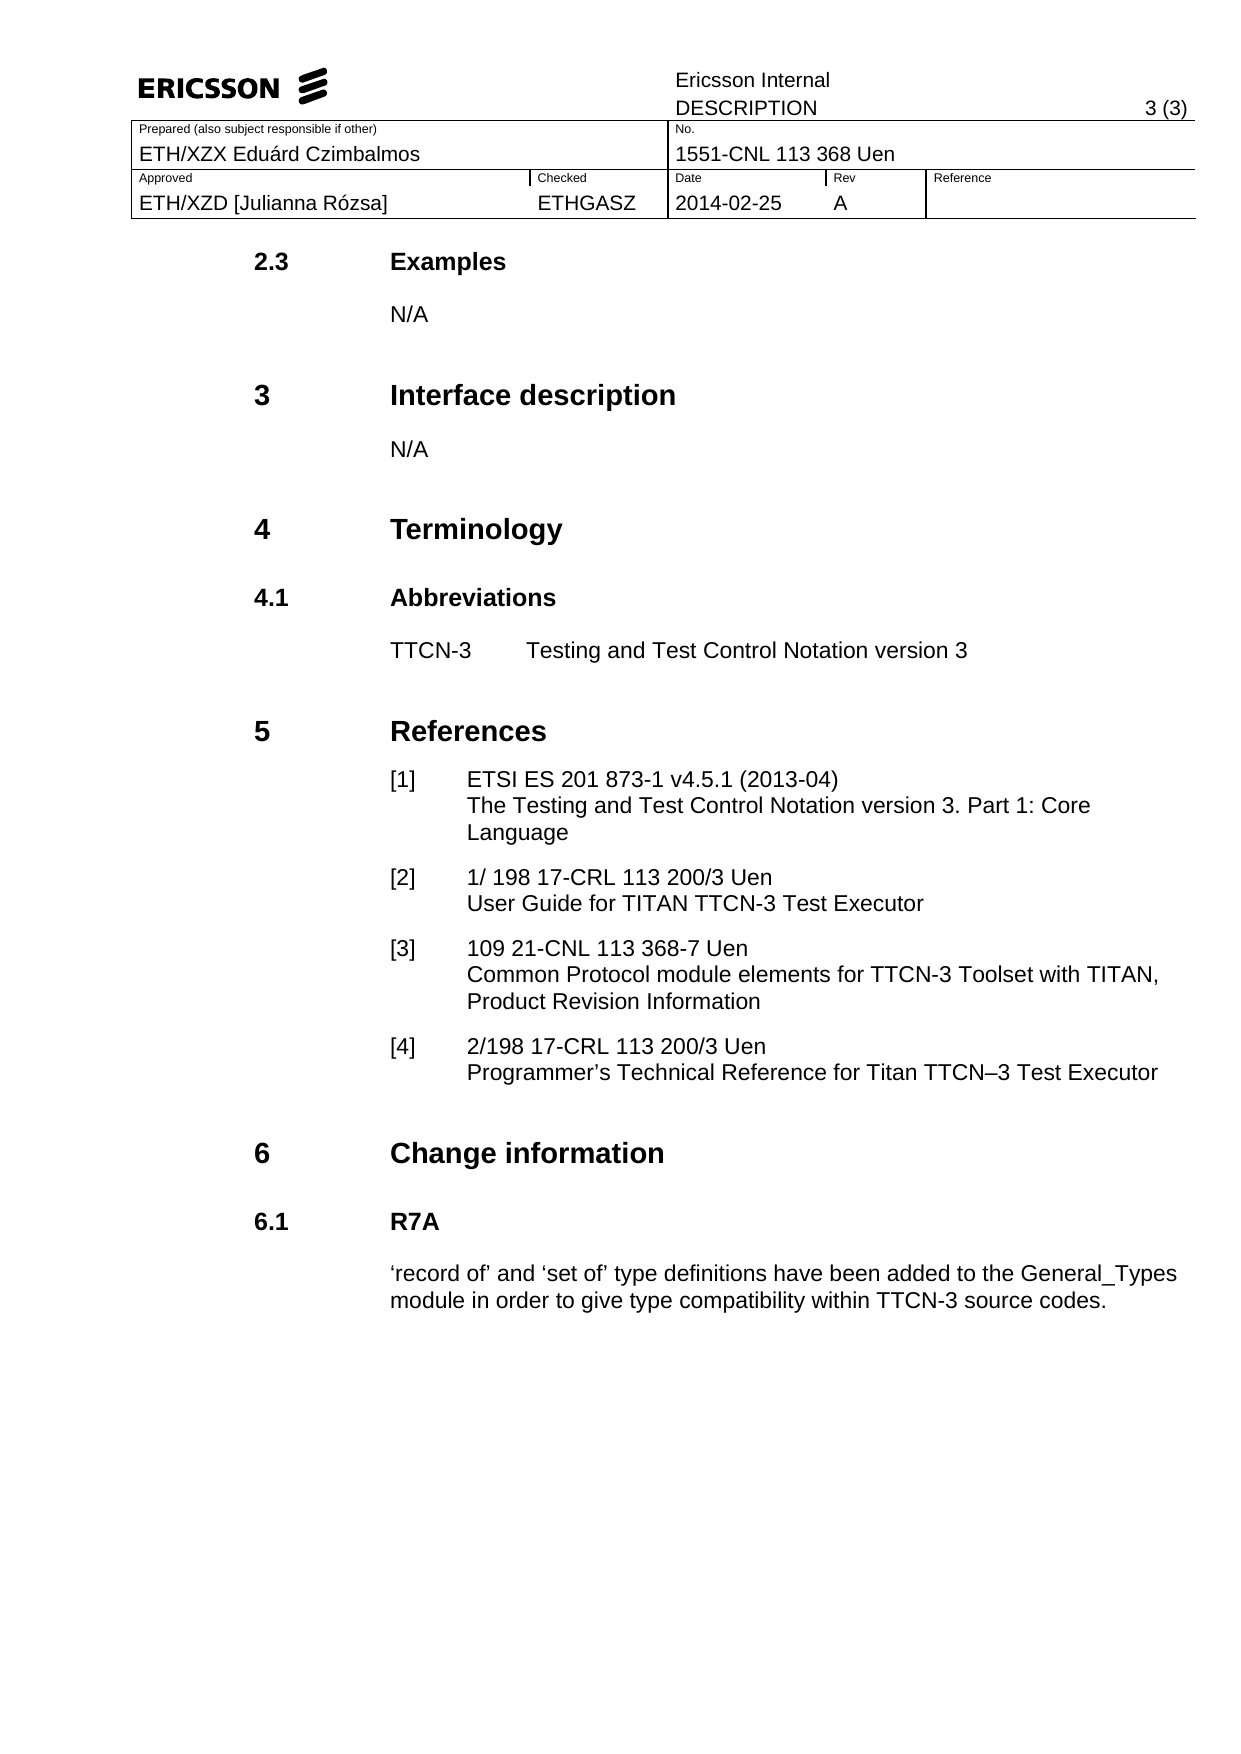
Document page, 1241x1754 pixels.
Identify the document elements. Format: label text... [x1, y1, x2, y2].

subtitle Abbreviations [254, 583, 1181, 612]
subtitle Terminology [254, 512, 1181, 546]
text N/A [390, 301, 1181, 327]
subtitle Examples [254, 247, 1181, 276]
subtitle Change information [254, 1136, 1181, 1169]
text N/A [390, 436, 1181, 462]
list 109 21-CNL 113 368-7 Uen Common Protocol module elements for TTCN-3 Toolset with TITAN, Product Revision Information [390, 935, 1181, 1014]
subtitle References [254, 713, 1181, 747]
text ‘record of’ and ‘set of’ type definitions have been added to the General_Types module in order to give type compatibility within TTCN-3 source codes. [390, 1260, 1181, 1313]
text TTCN-3 Testing and Test Control Notation version 3 [390, 637, 1181, 663]
list ETSI ES 201 873-1 v4.5.1 (2013-04) The Testing and Test Control Notation version 3. Part 1: Core Language [390, 766, 1181, 845]
subtitle Interface description [254, 377, 1181, 411]
list 2/198 17-CRL 113 200/3 Uen Programmer’s Technical Reference for Titan TTCN–3 Test Executor [390, 1033, 1181, 1086]
list 1/ 198 17-CRL 113 200/3 Uen User Guide for TITAN TTCN-3 Test Executor [390, 864, 1181, 916]
subtitle R7A [254, 1207, 1181, 1235]
